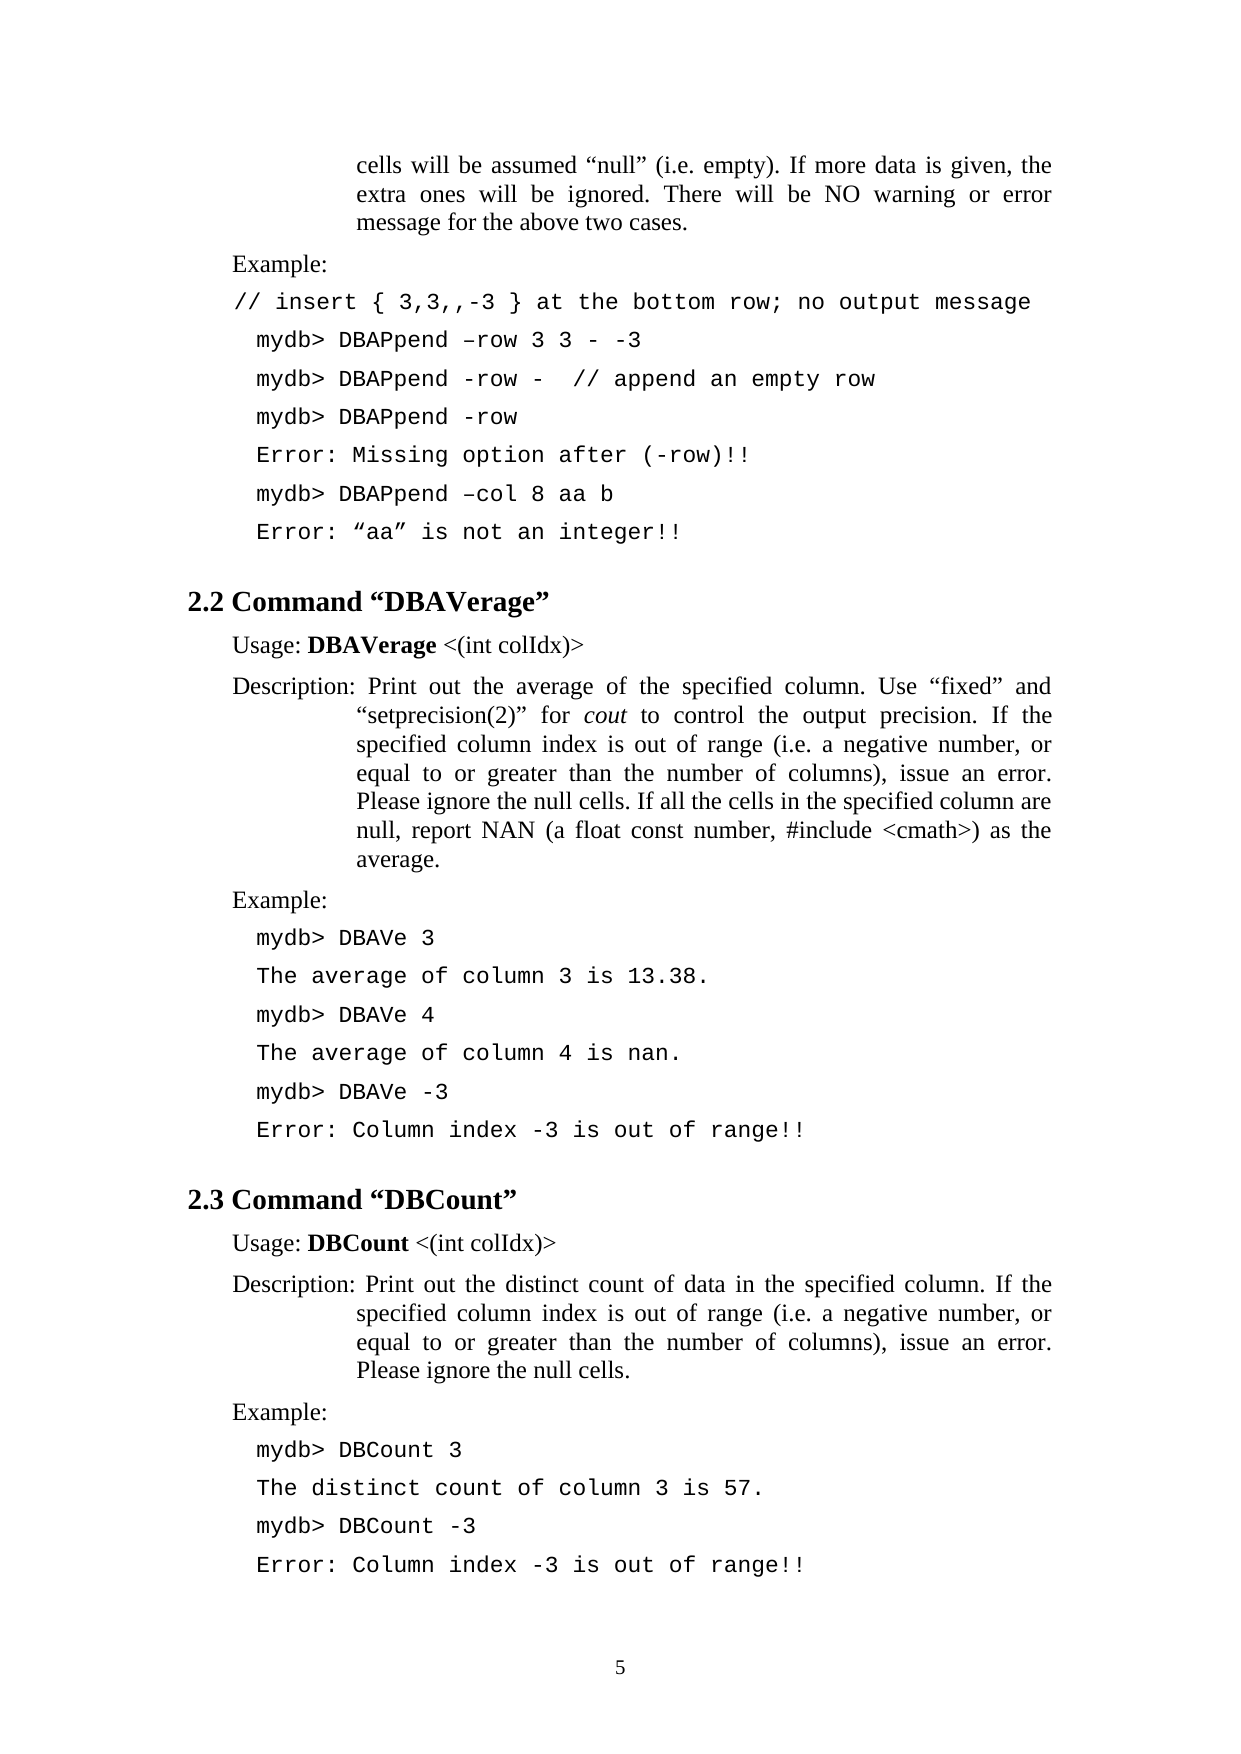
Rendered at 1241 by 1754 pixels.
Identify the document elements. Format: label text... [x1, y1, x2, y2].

text Error: Column index -3 is out of range!! [187, 1553, 1053, 1579]
text Usage: DBCount <(int colIdx)> [187, 1228, 1053, 1257]
text Description: Print out the distinct count of data in the specified column. If the specified column index is out of range (i.e. a negative number, or equal to or greater than the number of columns), issue an error. Please ignore the null cells. [232, 1269, 1053, 1384]
text mydb> DBAVe 4 [187, 1003, 1053, 1029]
text Example: [187, 1397, 1053, 1426]
text Description: Print out the average of the specified column. Use “fixed” and “setprecision(2)” for cout to control the output precision. If the specified column index is out of range (i.e. a negative number, or equal to or greater than the number of columns), issue an error. Please ignore the null cells. If all the cells in the specified column are null, report NAN (a float const number, #include <cmath>) as the average. [232, 671, 1053, 873]
text mydb> DBAPpend –col 8 aa b [187, 482, 1053, 508]
text Example: [187, 249, 1053, 277]
text The average of column 4 is nan. [187, 1042, 1053, 1068]
text Error: “aa” is not an integer!! [187, 521, 1053, 547]
text mydb> DBCount 3 [187, 1438, 1053, 1464]
text // insert { 3,3,,-3 } at the bottom row; no output message [187, 290, 1053, 316]
text The average of column 3 is 13.38. [187, 965, 1053, 991]
text Error: Column index -3 is out of range!! [187, 1118, 1053, 1144]
text mydb> DBAVe -3 [187, 1080, 1053, 1106]
text Example: [187, 885, 1053, 914]
text mydb> DBAVe 3 [187, 926, 1053, 952]
text mydb> DBAPpend -row - // append an empty row [187, 367, 1053, 393]
text Usage: DBAVerage <(int colIdx)> [187, 630, 1053, 659]
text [232, 150, 1053, 236]
text The distinct count of column 3 is 57. [187, 1476, 1053, 1502]
text 2.2 Command “DBAVerage” [187, 584, 1053, 618]
text mydb> DBAPpend –row 3 3 - -3 [187, 328, 1053, 354]
text mydb> DBCount -3 [187, 1515, 1053, 1541]
text Error: Missing option after (-row)!! [187, 444, 1053, 470]
text mydb> DBAPpend -row [187, 405, 1053, 431]
text 2.3 Command “DBCount” [187, 1182, 1053, 1216]
